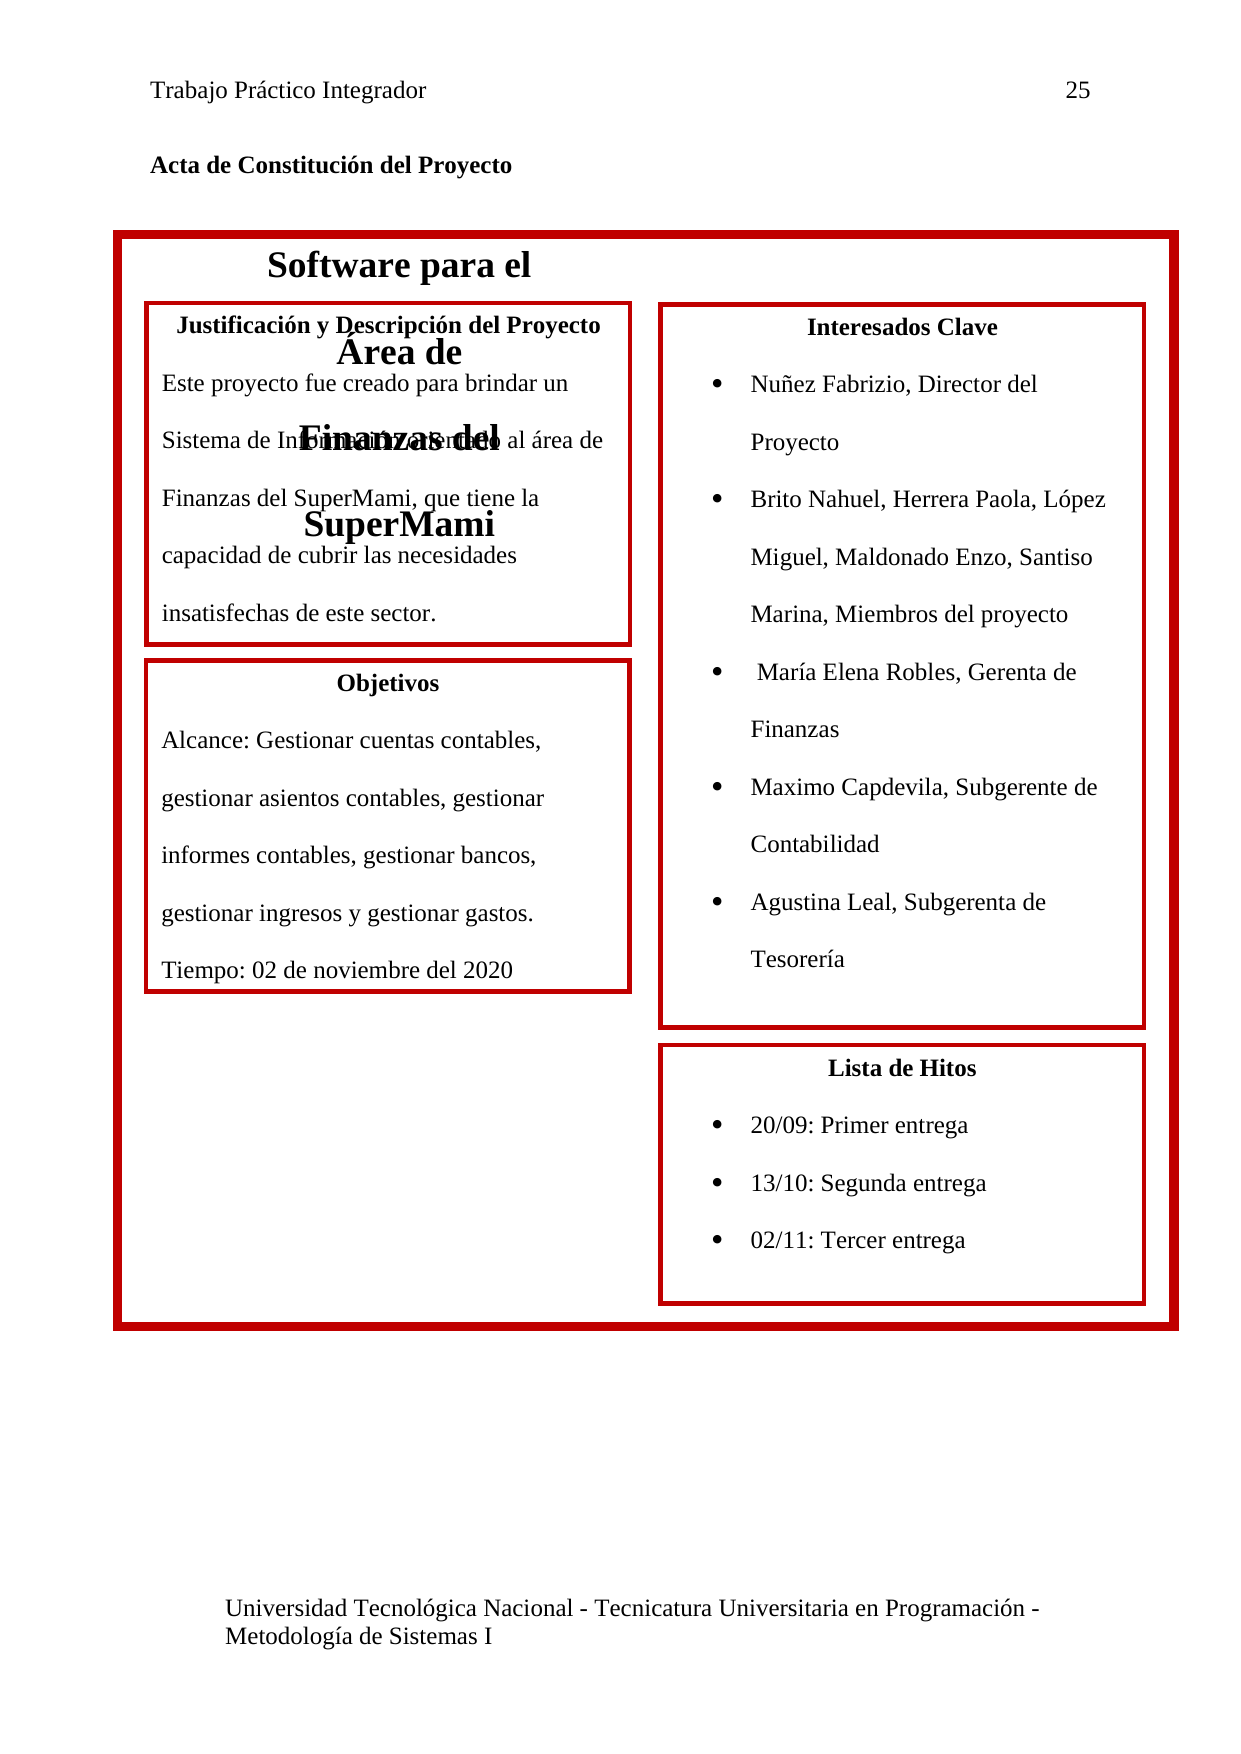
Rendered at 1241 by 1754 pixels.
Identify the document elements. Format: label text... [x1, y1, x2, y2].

subtitle Acta de Constitución del Proyecto [150, 150, 1090, 179]
